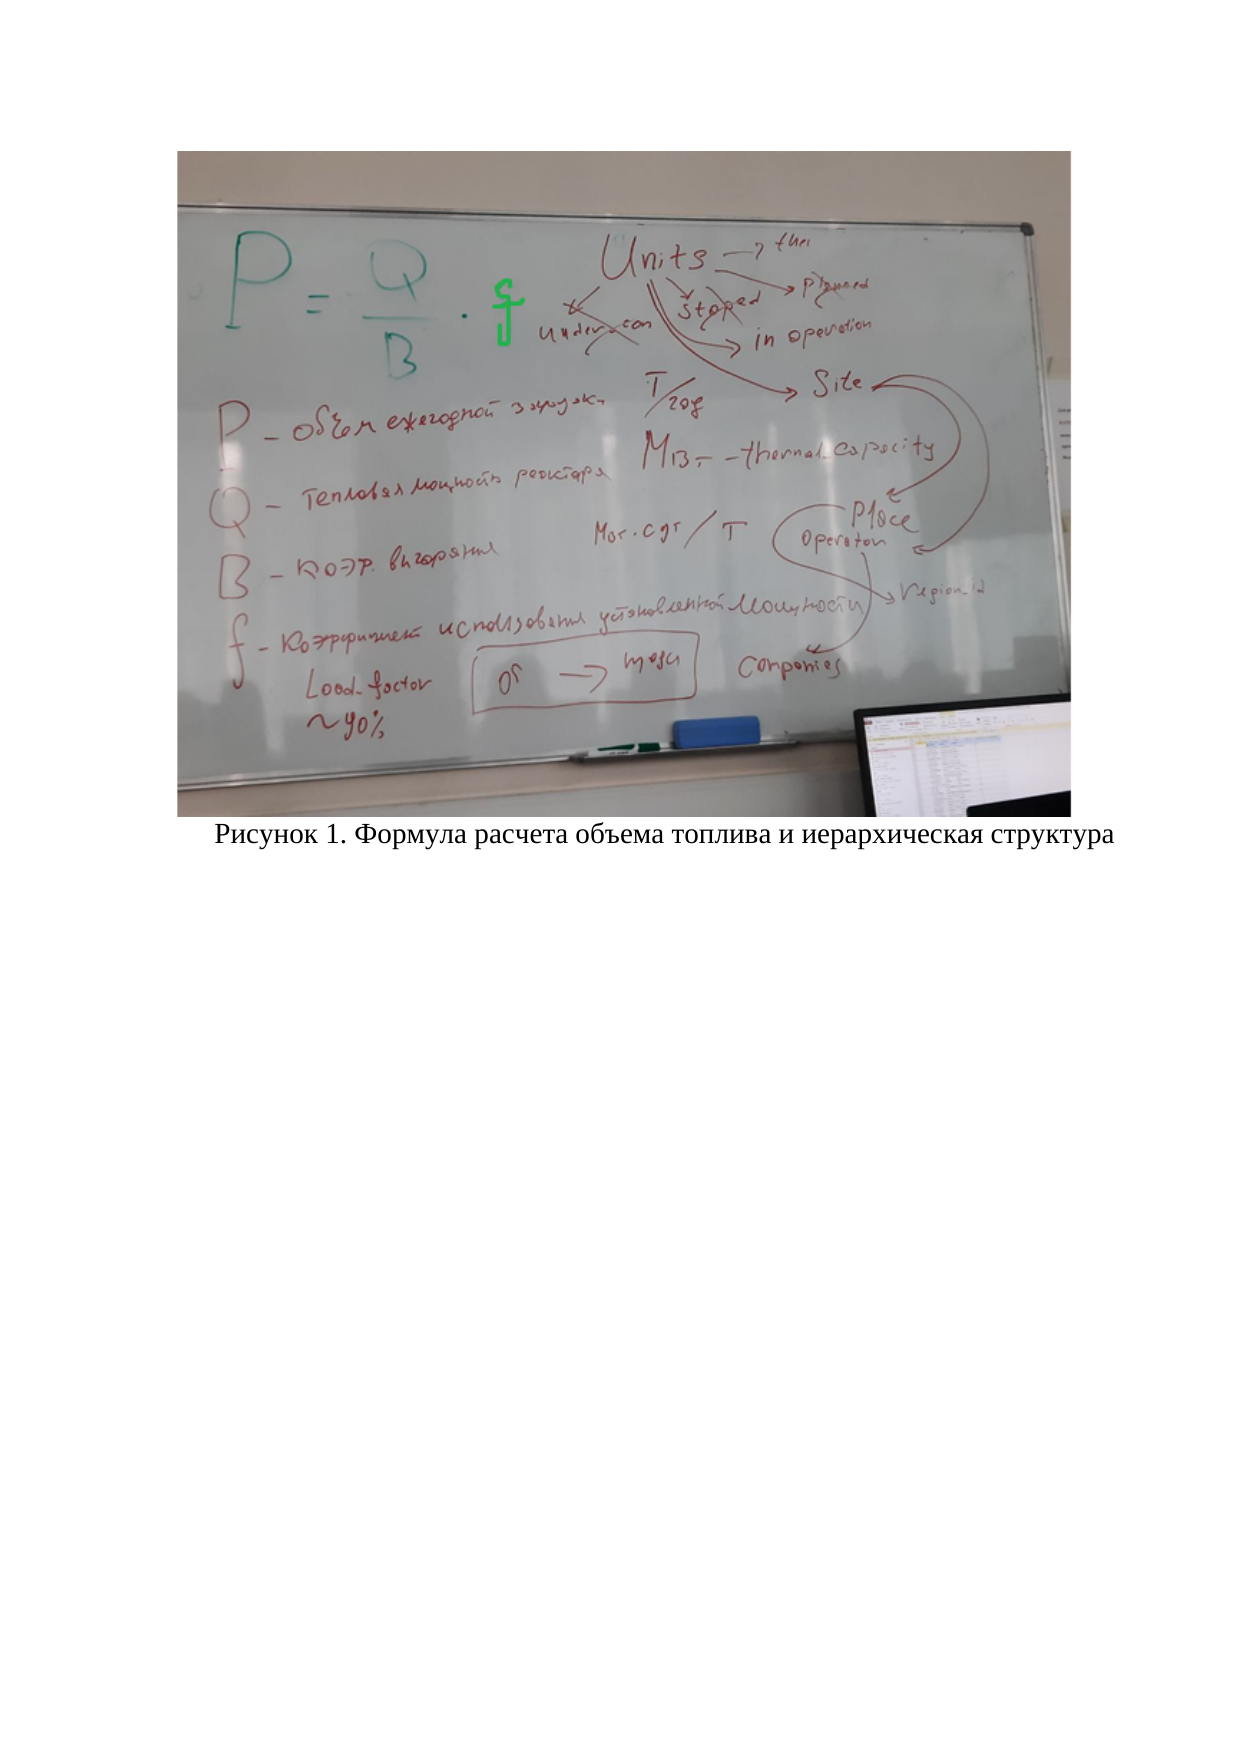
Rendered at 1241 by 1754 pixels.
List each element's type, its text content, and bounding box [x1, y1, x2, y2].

picture [177, 151, 1074, 817]
text Рисунок 1. Формула расчета объема топлива и иерархическая структура [177, 816, 1152, 850]
